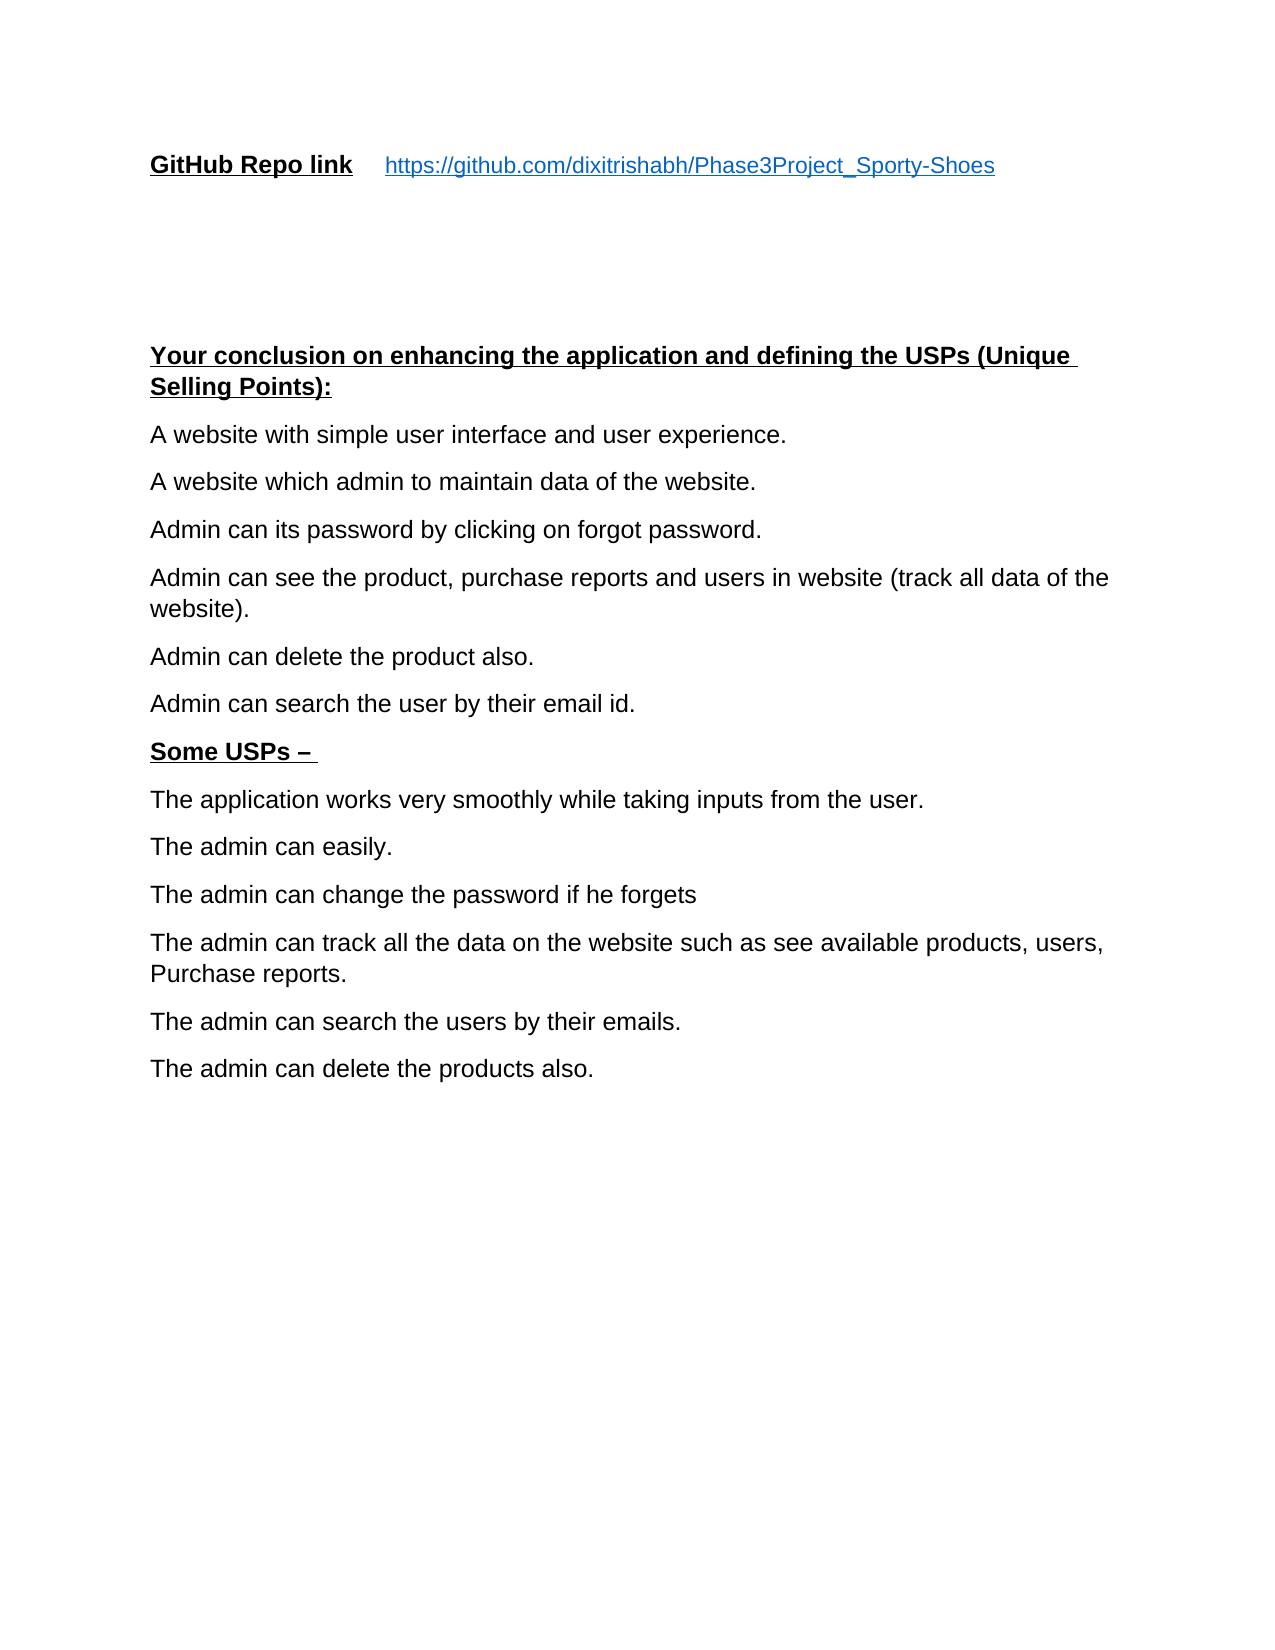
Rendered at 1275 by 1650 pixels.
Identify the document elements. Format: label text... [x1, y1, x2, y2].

text The admin can search the users by their emails. [150, 1006, 1125, 1035]
text Admin can its password by clicking on forgot password. [150, 515, 1125, 544]
text The admin can easily. [150, 832, 1125, 861]
text The admin can track all the data on the website such as see available products, users, Purchase reports. [150, 928, 1125, 987]
text Admin can delete the product also. [150, 641, 1125, 670]
text The application works very smoothly while taking inputs from the user. [150, 784, 1125, 813]
text The admin can delete the products also. [150, 1054, 1125, 1083]
text The admin can change the password if he forgets [150, 880, 1125, 909]
text Admin can see the product, purchase reports and users in website (track all data of the website). [150, 563, 1125, 622]
text Your conclusion on enhancing the application and defining the USPs (Unique Selling Points): [150, 341, 1125, 401]
text A website with simple user interface and user experience. [150, 419, 1125, 448]
text Admin can search the user by their email id. [150, 689, 1125, 718]
text GitHub Repo link https://github.com/dixitrishabh/Phase3Project_Sporty-Shoes [150, 150, 1125, 179]
text A website which admin to maintain data of the website. [150, 467, 1125, 496]
text Some USPs – [150, 737, 1125, 766]
